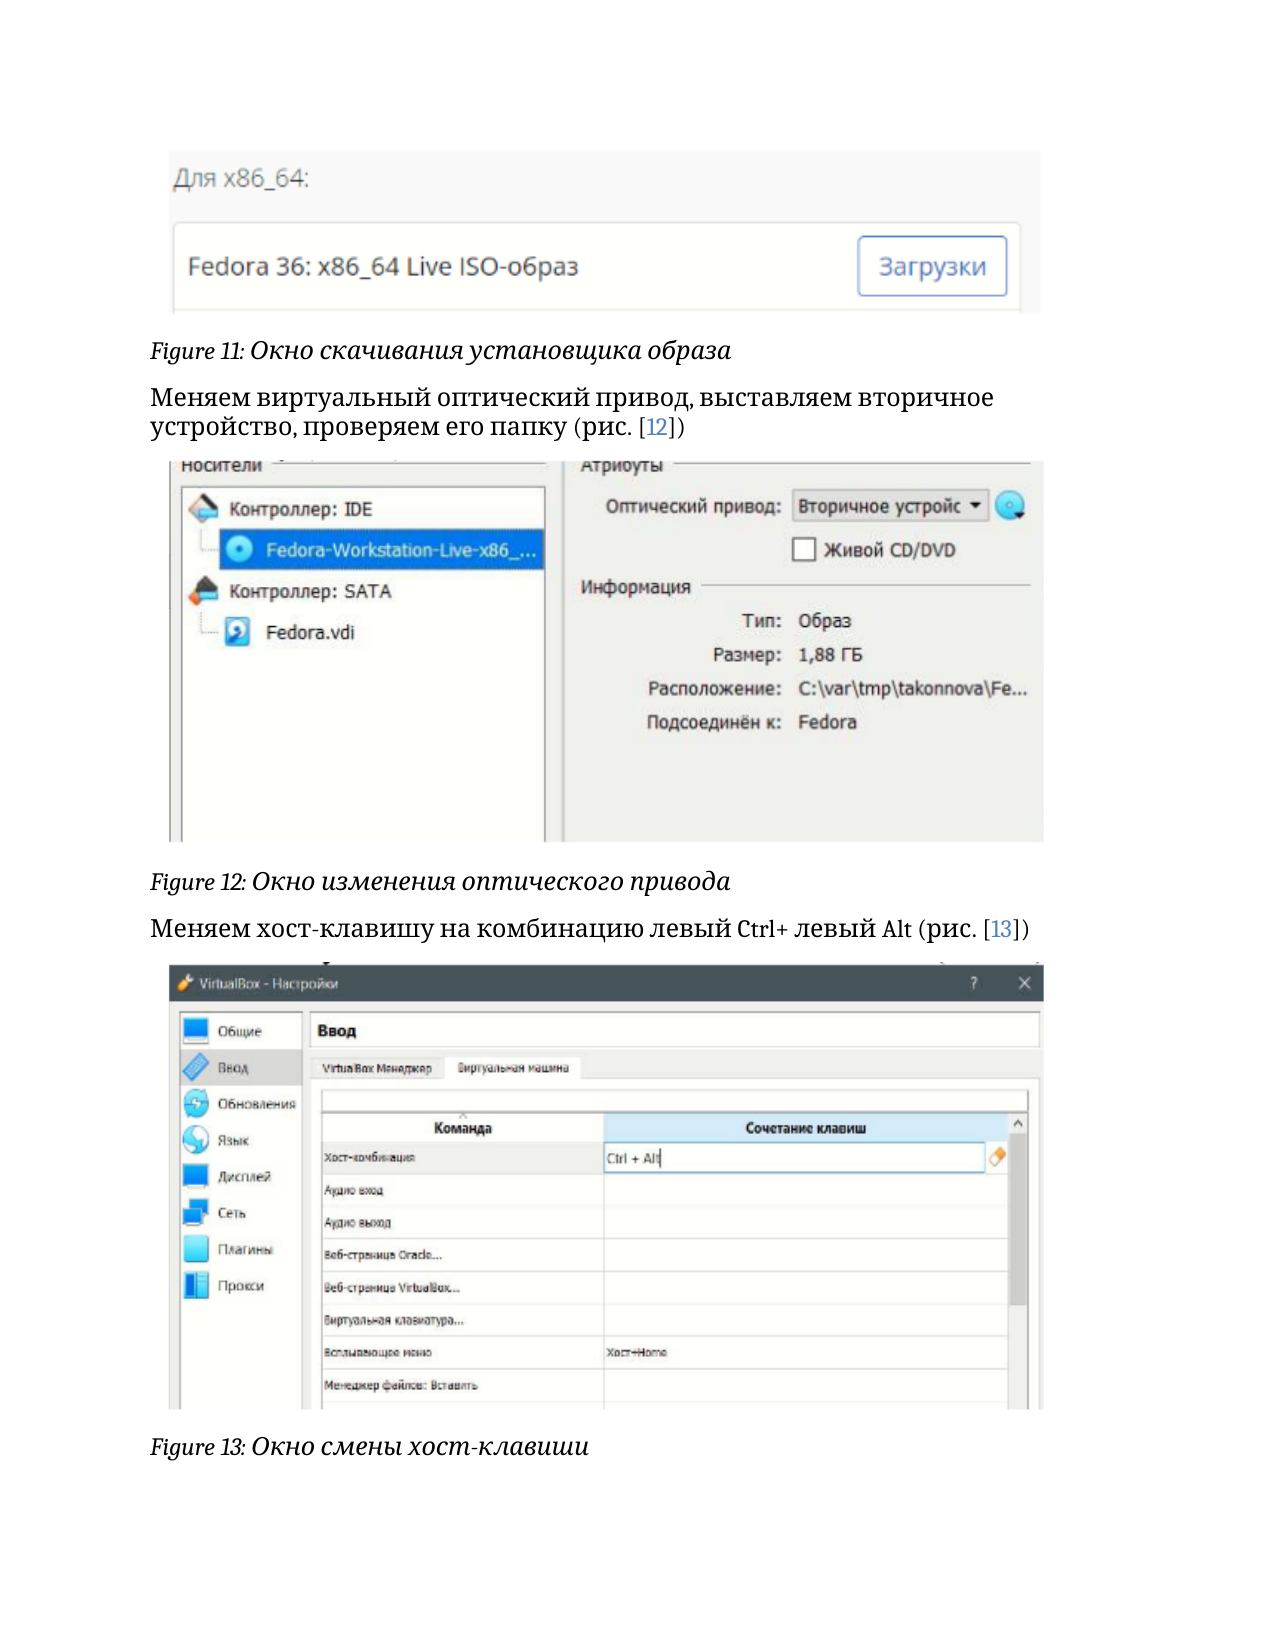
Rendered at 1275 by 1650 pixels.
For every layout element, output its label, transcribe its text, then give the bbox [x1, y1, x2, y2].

picture [168, 150, 1044, 316]
text Меняем виртуальный оптический привод, выставляем вторичное устройство, проверяем его папку (рис. [12]) [150, 384, 1125, 442]
text Меняем хост-клавишу на комбинацию левый Ctrl+ левый Alt (рис. [13]) [150, 915, 1125, 944]
text Figure 11: Окно скачивания установщика образа [150, 337, 1125, 365]
picture [168, 460, 1044, 847]
text Figure 13: Окно смены хост-клавиши [150, 1433, 1125, 1462]
text Figure 12: Окно изменения оптического привода [150, 867, 1125, 896]
picture [168, 962, 1044, 1413]
